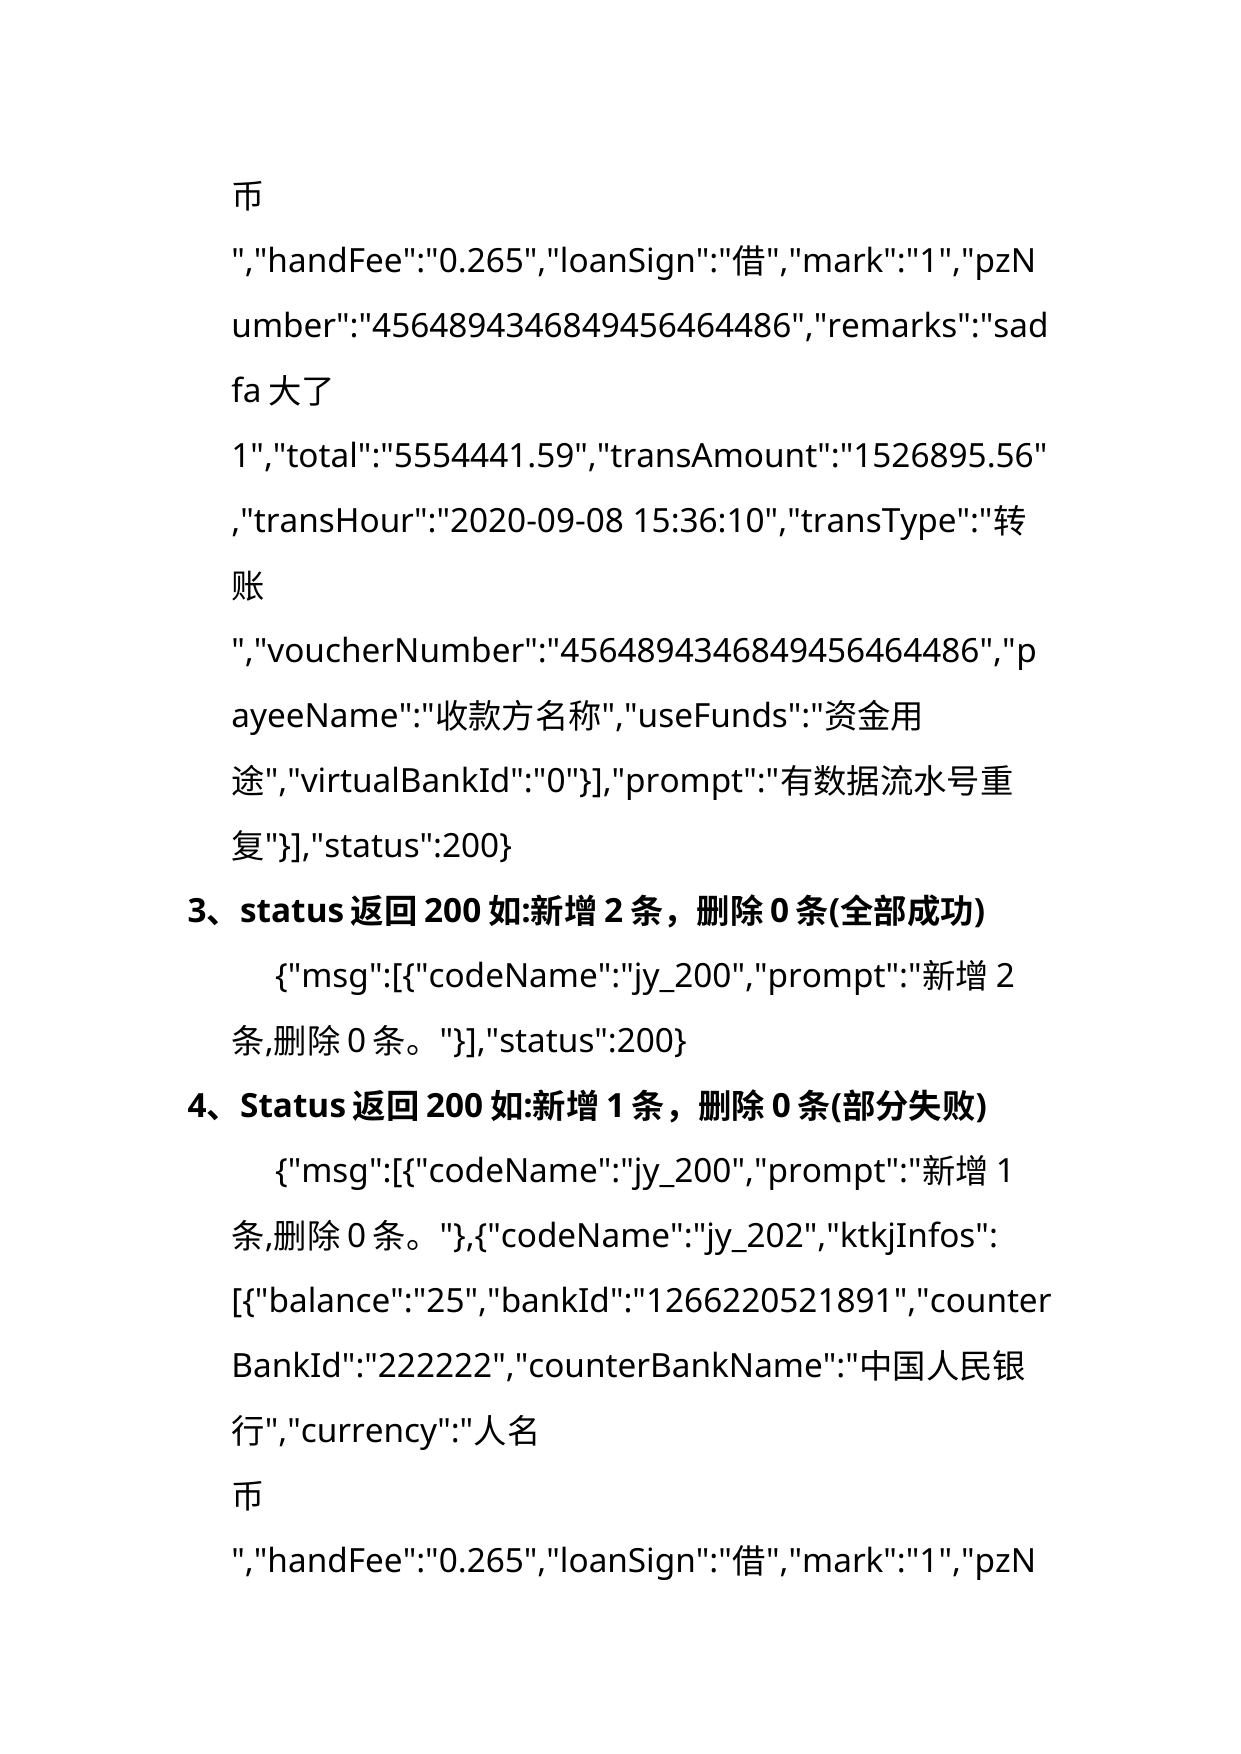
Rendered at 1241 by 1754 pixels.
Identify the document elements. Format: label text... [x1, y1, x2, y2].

text {"msg":[{"codeName":"jy_200","prompt":"新增2条,删除0条。"}],"status":200} [231, 942, 1053, 1072]
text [231, 162, 1053, 877]
text 3、status返回200如:新增2条，删除0条(全部成功) [187, 877, 1053, 942]
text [231, 1137, 1053, 1592]
text 4、Status返回200如:新增1条，删除0条(部分失败) [187, 1072, 1053, 1137]
